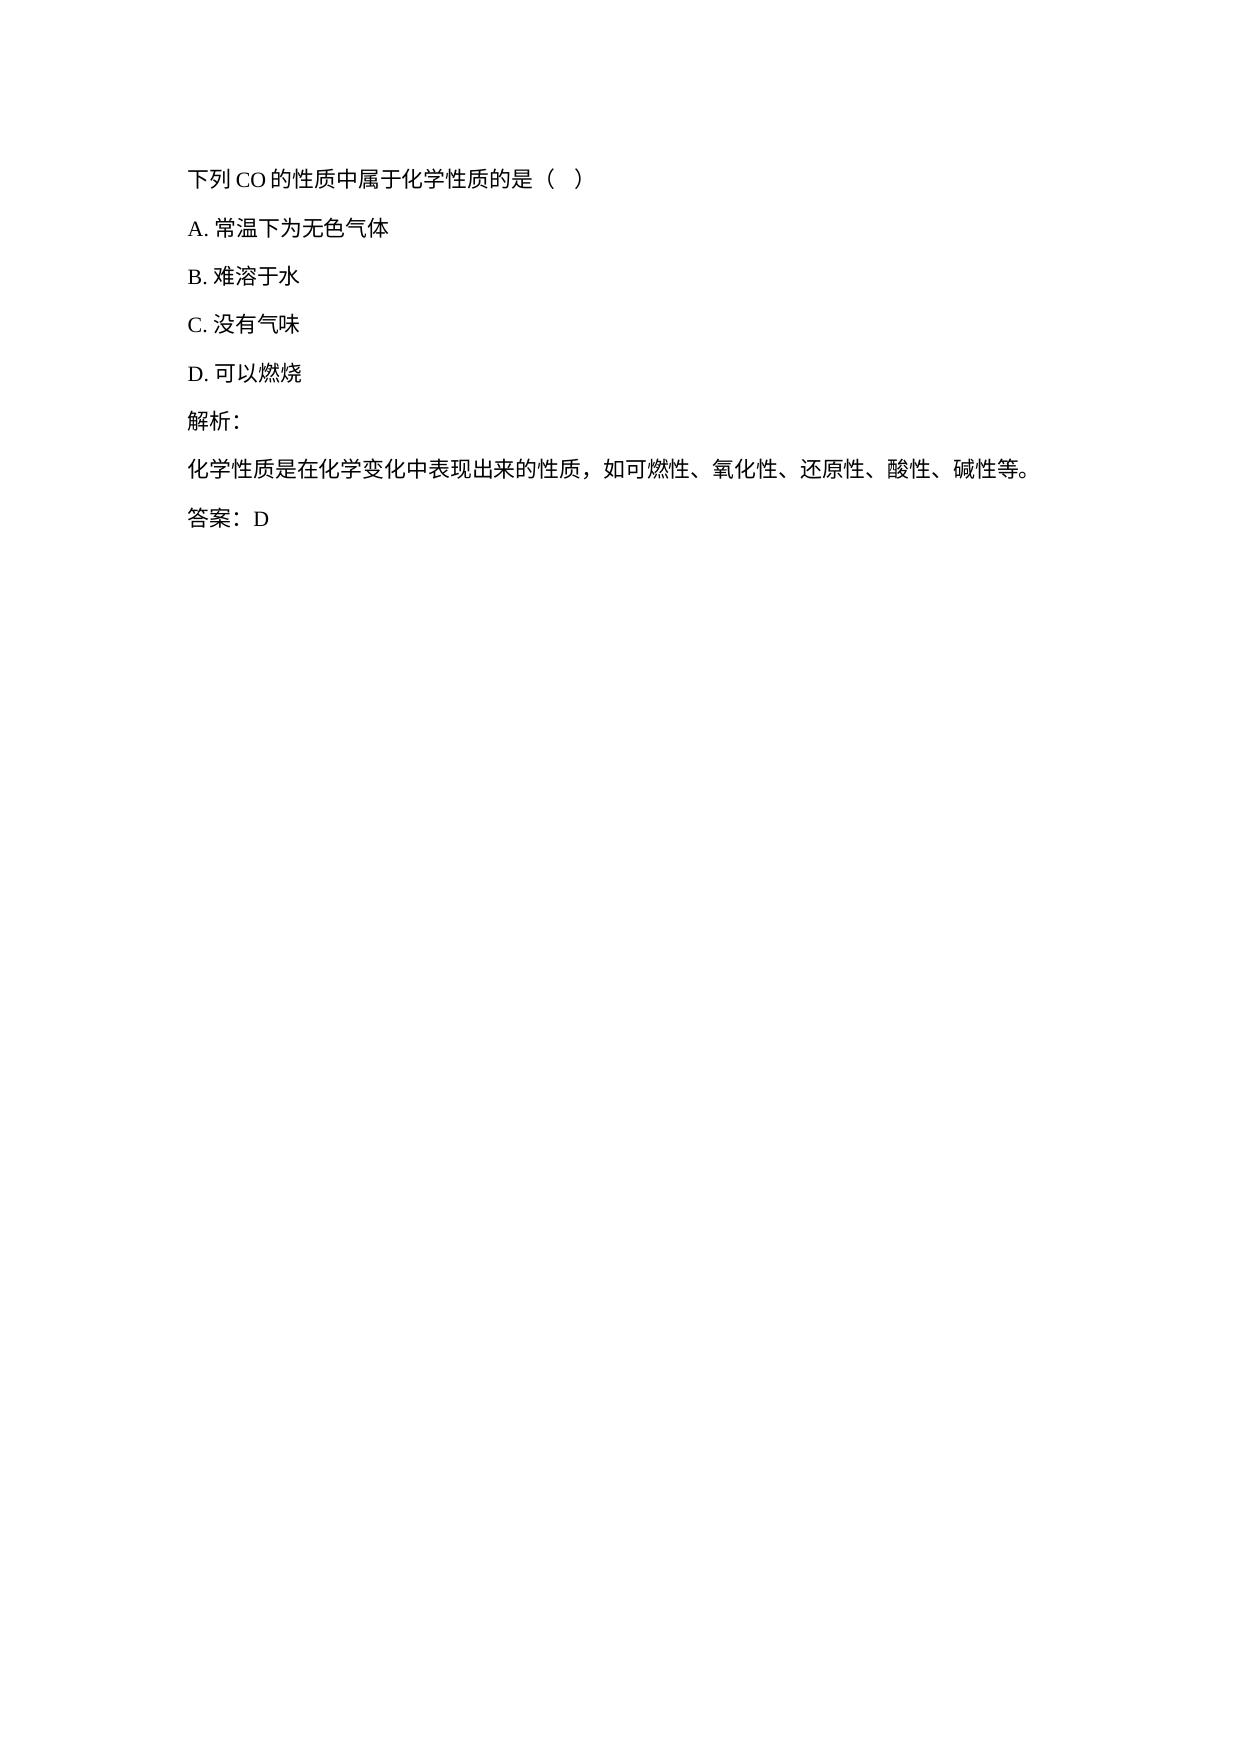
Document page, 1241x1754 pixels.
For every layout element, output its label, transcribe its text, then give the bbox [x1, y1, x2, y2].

text A. 常温下为无色气体 [187, 210, 1053, 243]
text D. 可以燃烧 [187, 355, 1053, 388]
text C. 没有气味 [187, 307, 1053, 339]
text 化学性质是在化学变化中表现出来的性质，如可燃性、氧化性、还原性、酸性、碱性等。 [187, 452, 1053, 484]
text 解析： [187, 404, 1053, 436]
text B. 难溶于水 [187, 259, 1053, 291]
text 答案：D [187, 500, 1053, 533]
text 下列CO的性质中属于化学性质的是（ ） [187, 162, 1053, 194]
